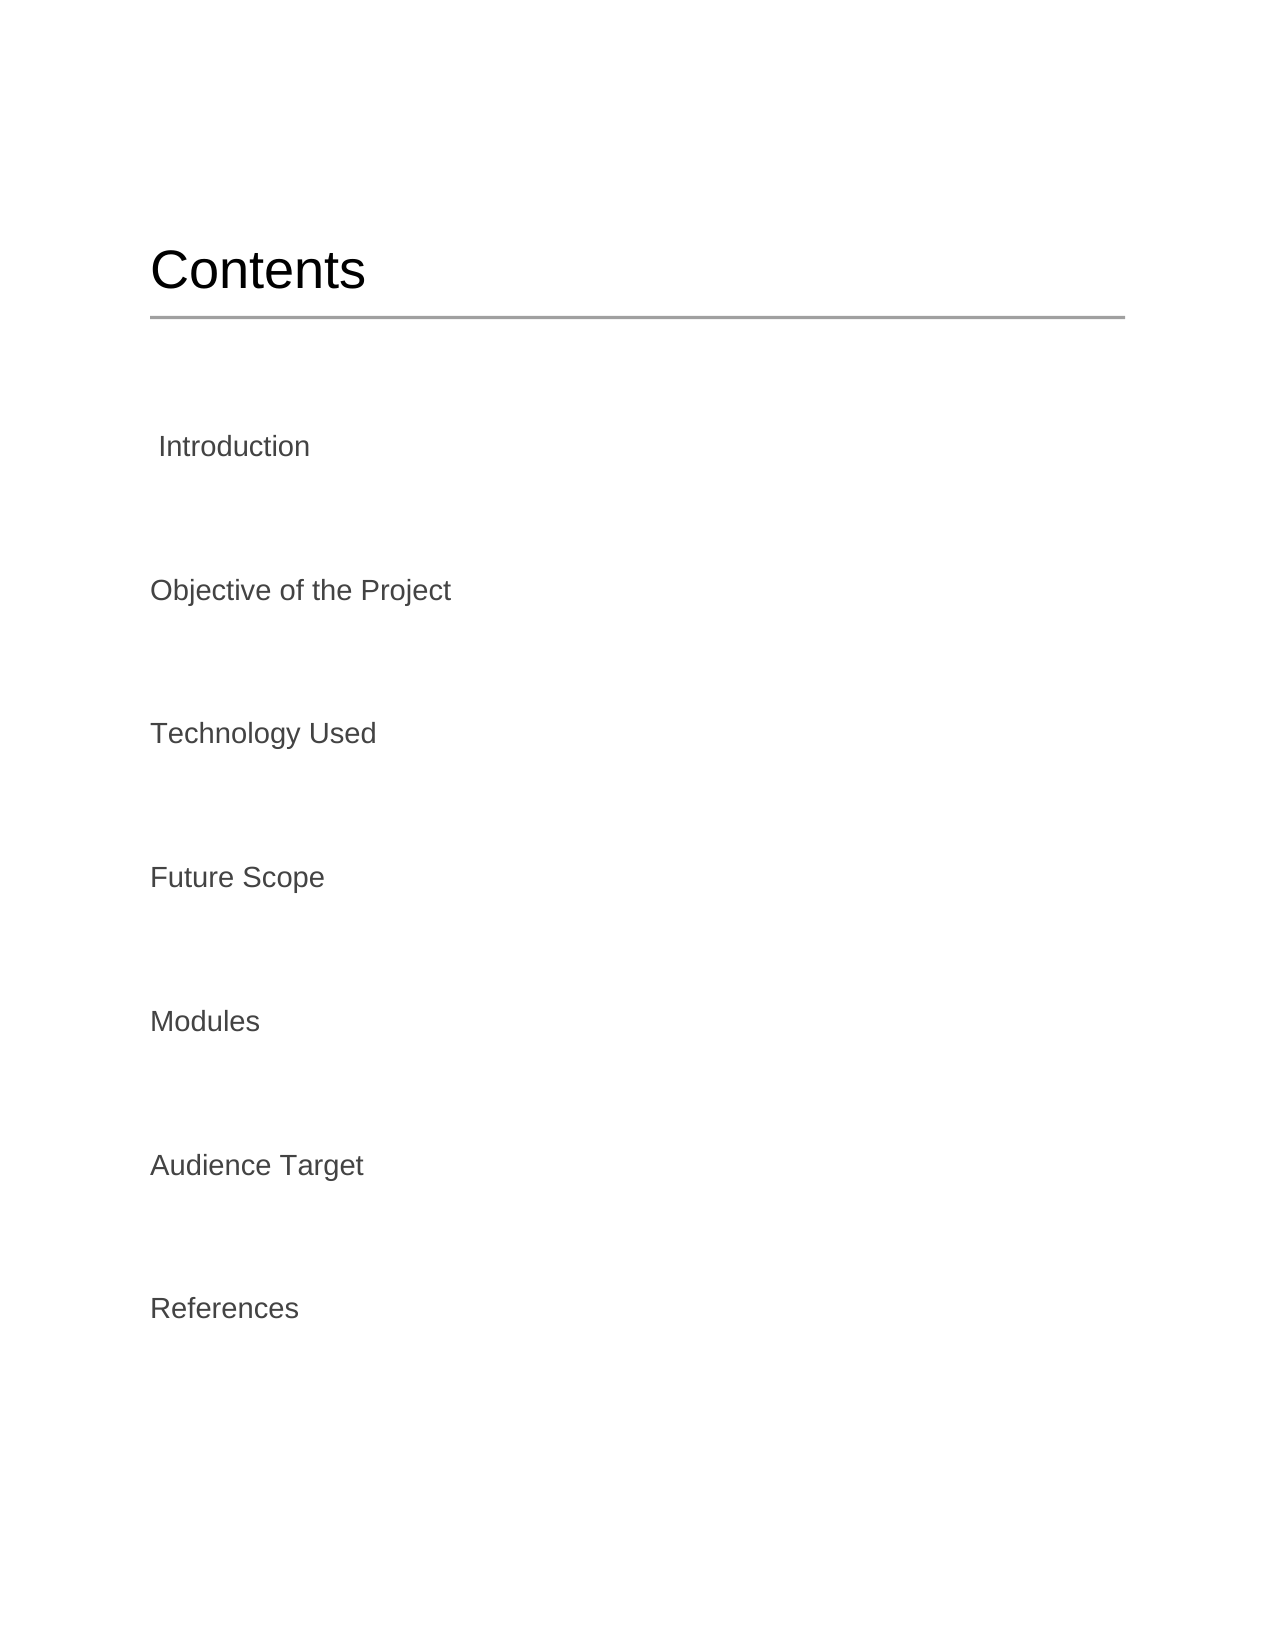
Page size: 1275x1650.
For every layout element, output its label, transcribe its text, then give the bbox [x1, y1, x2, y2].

subtitle Introduction [150, 429, 1125, 463]
subtitle Objective of the Project [150, 573, 1125, 606]
subtitle Audience Target [150, 1148, 1125, 1181]
subtitle References [150, 1292, 1125, 1325]
subtitle Modules [150, 1004, 1125, 1038]
subtitle Future Scope [150, 860, 1125, 894]
title Contents [150, 238, 1125, 300]
subtitle Technology Used [150, 717, 1125, 750]
